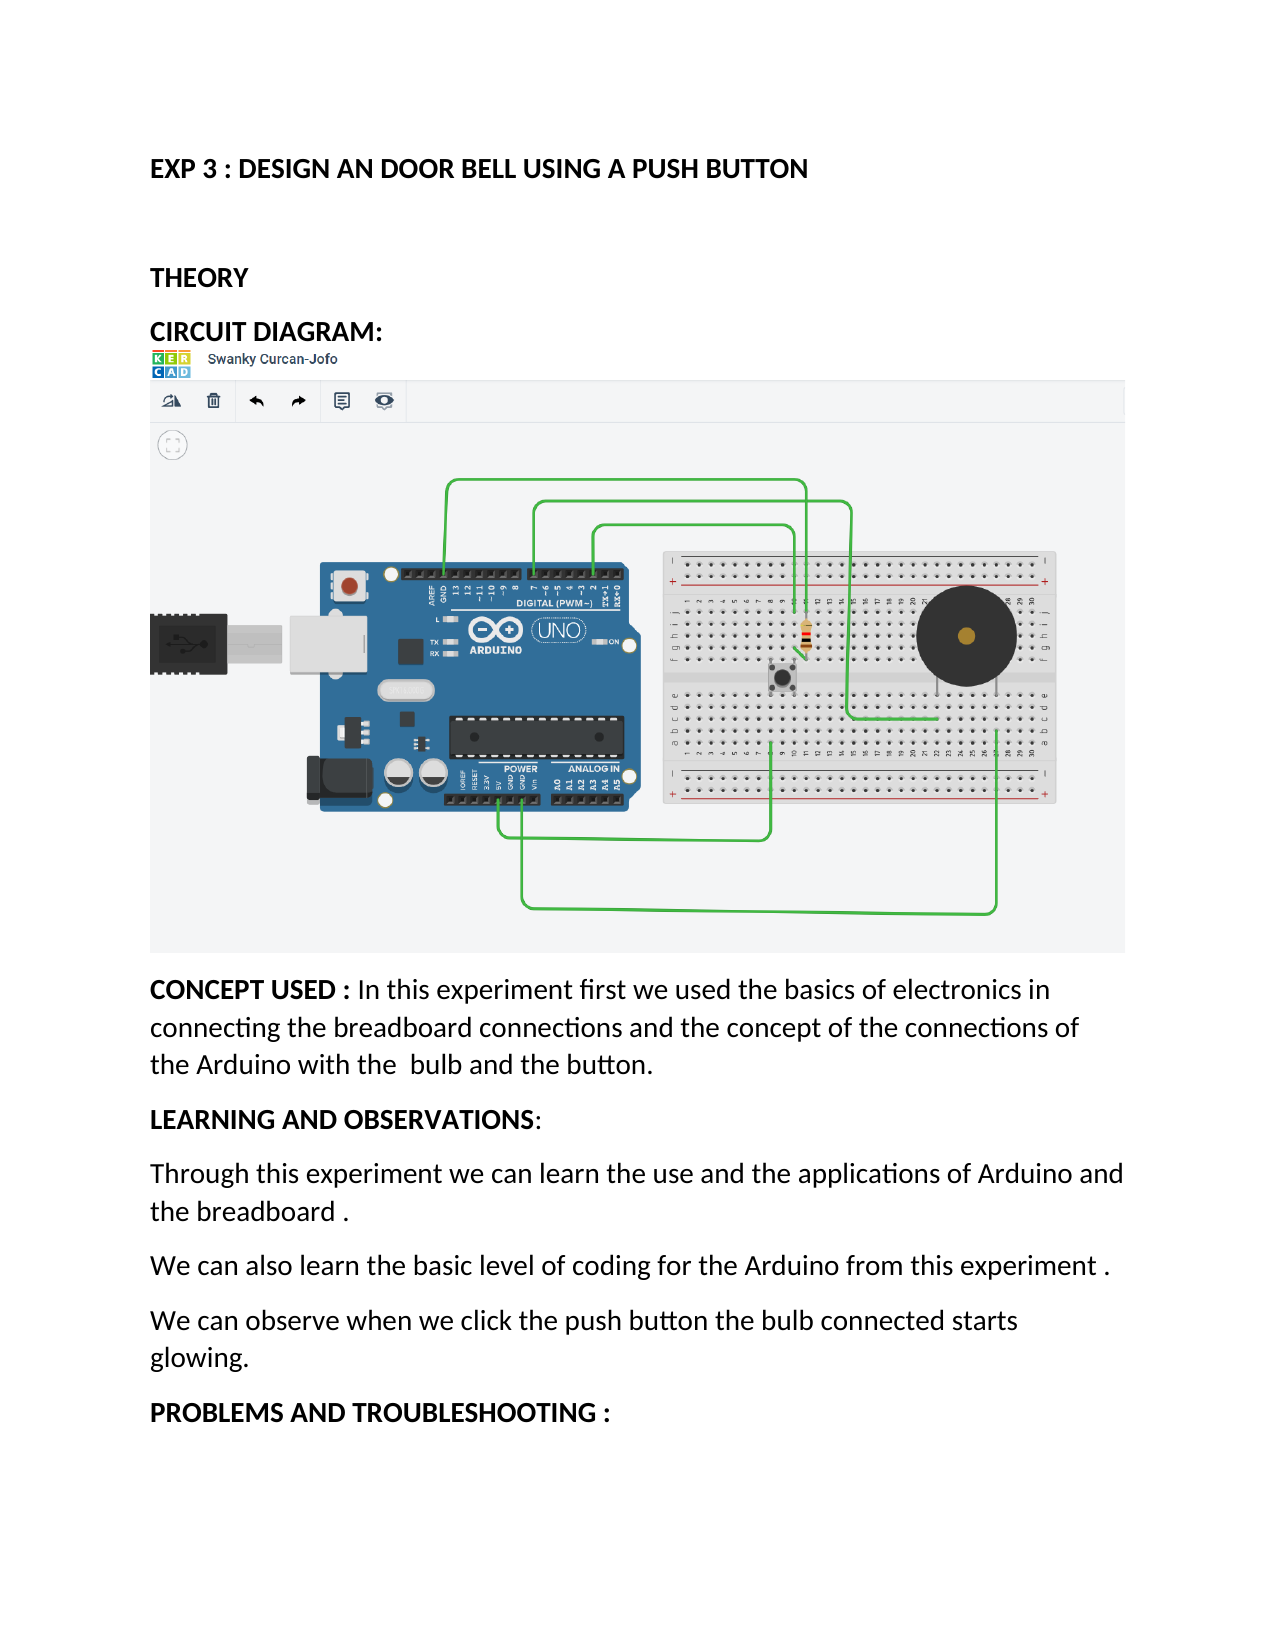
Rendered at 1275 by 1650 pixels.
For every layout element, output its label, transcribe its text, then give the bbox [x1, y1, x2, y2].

picture [150, 350, 1125, 953]
text EXP 3 : DESIGN AN DOOR BELL USING A PUSH BUTTON [150, 150, 1125, 186]
text CONCEPT USED : In this experiment first we used the basics of electronics in connecting the breadboard connections and the concept of the connections of the Arduino with the bulb and the button. [150, 971, 1125, 1082]
text CIRCUIT DIAGRAM: [150, 313, 1125, 350]
text THEORY [150, 259, 1125, 294]
text Through this experiment we can learn the use and the applications of Arduino and the breadboard . [150, 1155, 1125, 1228]
text We can observe when we click the push button the bulb connected starts glowing. [150, 1302, 1125, 1375]
text We can also learn the basic level of coding for the Arduino from this experiment . [150, 1247, 1125, 1283]
text PROBLEMS AND TROUBLESHOOTING : [150, 1394, 1125, 1429]
text LEARNING AND OBSERVATIONS: [150, 1101, 1125, 1136]
